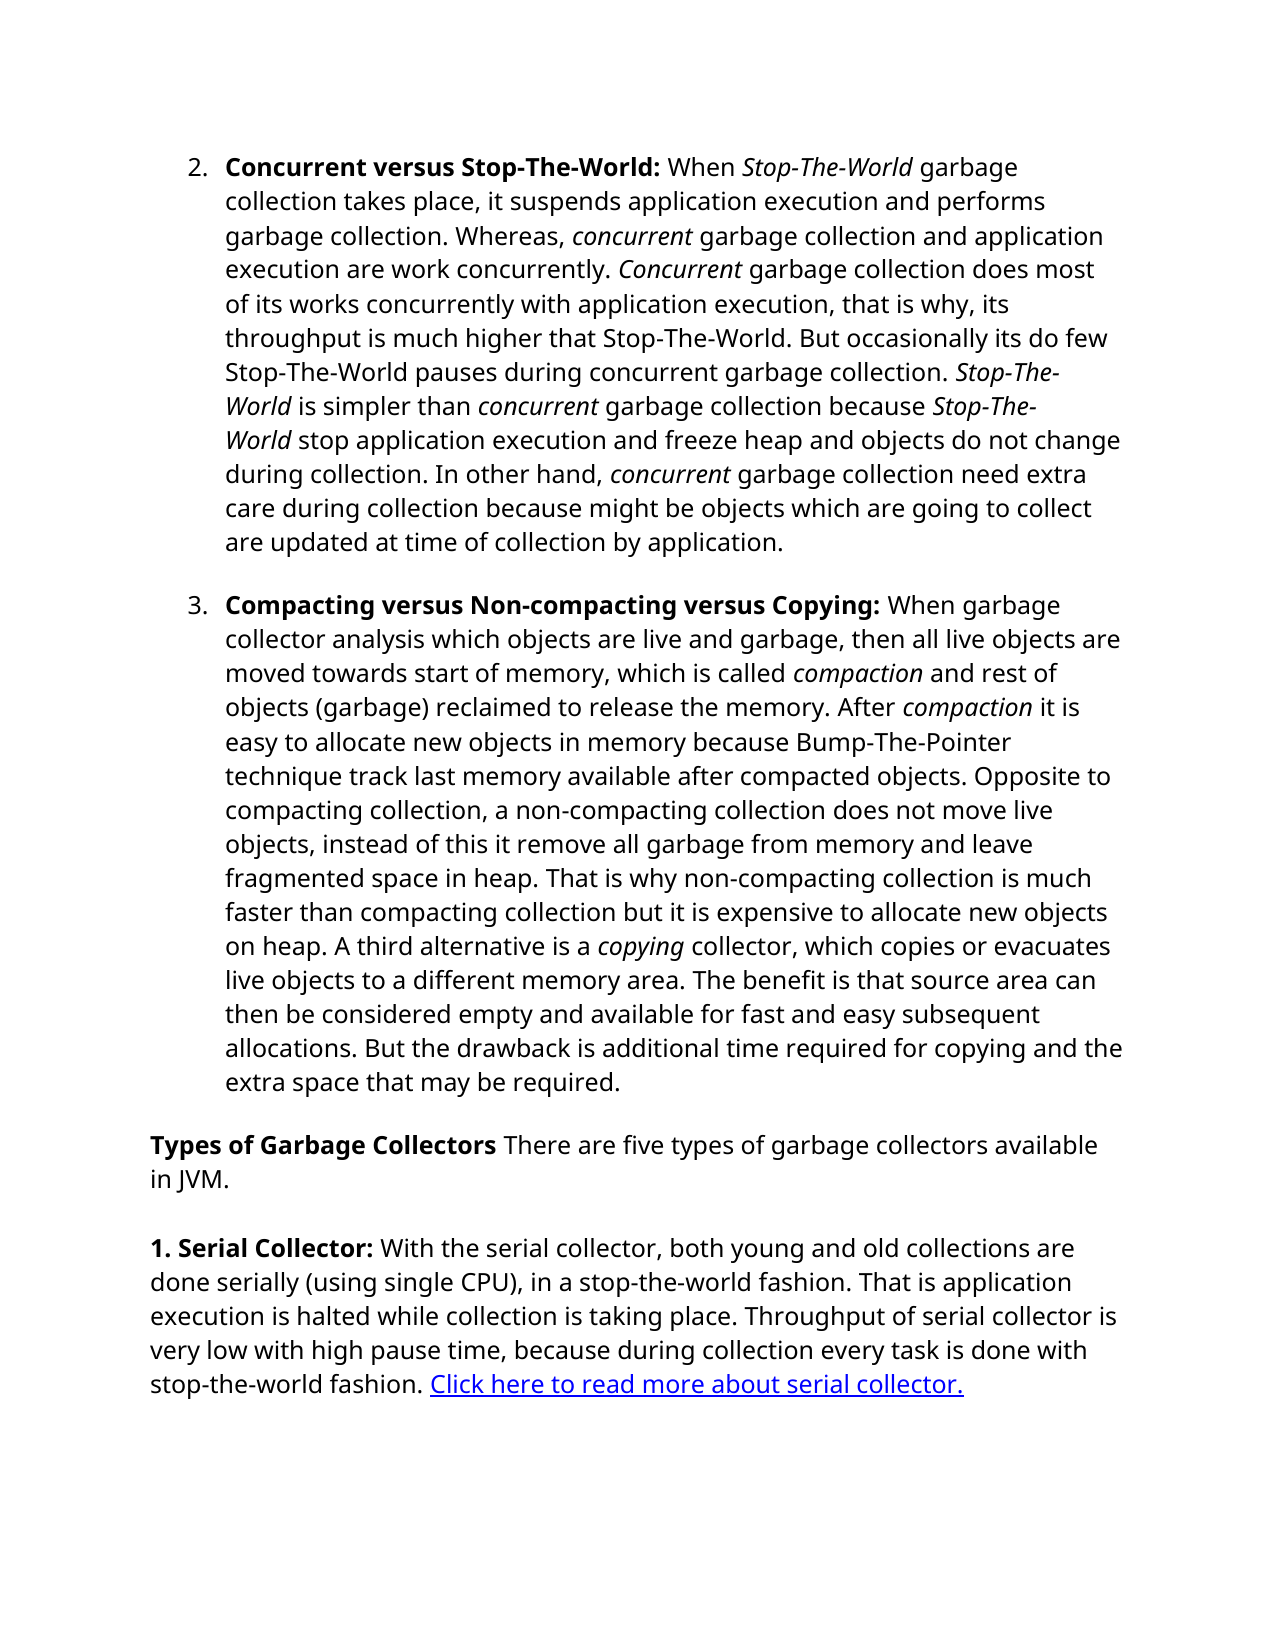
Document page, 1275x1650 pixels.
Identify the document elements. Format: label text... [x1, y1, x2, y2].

text 1. Serial Collector: With the serial collector, both young and old collections are done serially (using single CPU), in a stop-the-world fashion. That is application execution is halted while collection is taking place. Throughput of serial collector is very low with high pause time, because during collection every task is done with stop-the-world fashion. Click here to read more about serial collector. [150, 1230, 1125, 1401]
list Compacting versus Non-compacting versus Copying: When garbage collector analysis which objects are live and garbage, then all live objects are moved towards start of memory, which is called compaction and rest of objects (garbage) reclaimed to release the memory. After compaction it is easy to allocate new objects in memory because Bump-The-Pointer technique track last memory available after compacted objects. Opposite to compacting collection, a non-compacting collection does not move live objects, instead of this it remove all garbage from memory and leave fragmented space in heap. That is why non-compacting collection is much faster than compacting collection but it is expensive to allocate new objects on heap. A third alternative is a copying collector, which copies or evacuates live objects to a different memory area. The benefit is that source area can then be considered empty and available for fast and easy subsequent allocations. But the drawback is additional time required for copying and the extra space that may be required. [187, 588, 1125, 1099]
text Types of Garbage Collectors There are five types of garbage collectors available in JVM. [150, 1128, 1125, 1196]
list Concurrent versus Stop-The-World: When Stop-The-World garbage collection takes place, it suspends application execution and performs garbage collection. Whereas, concurrent garbage collection and application execution are work concurrently. Concurrent garbage collection does most of its works concurrently with application execution, that is why, its throughput is much higher that Stop-The-World. But occasionally its do few Stop-The-World pauses during concurrent garbage collection. Stop-The-World is simpler than concurrent garbage collection because Stop-The-World stop application execution and freeze heap and objects do not change during collection. In other hand, concurrent garbage collection need extra care during collection because might be objects which are going to collect are updated at time of collection by application. [187, 150, 1125, 559]
